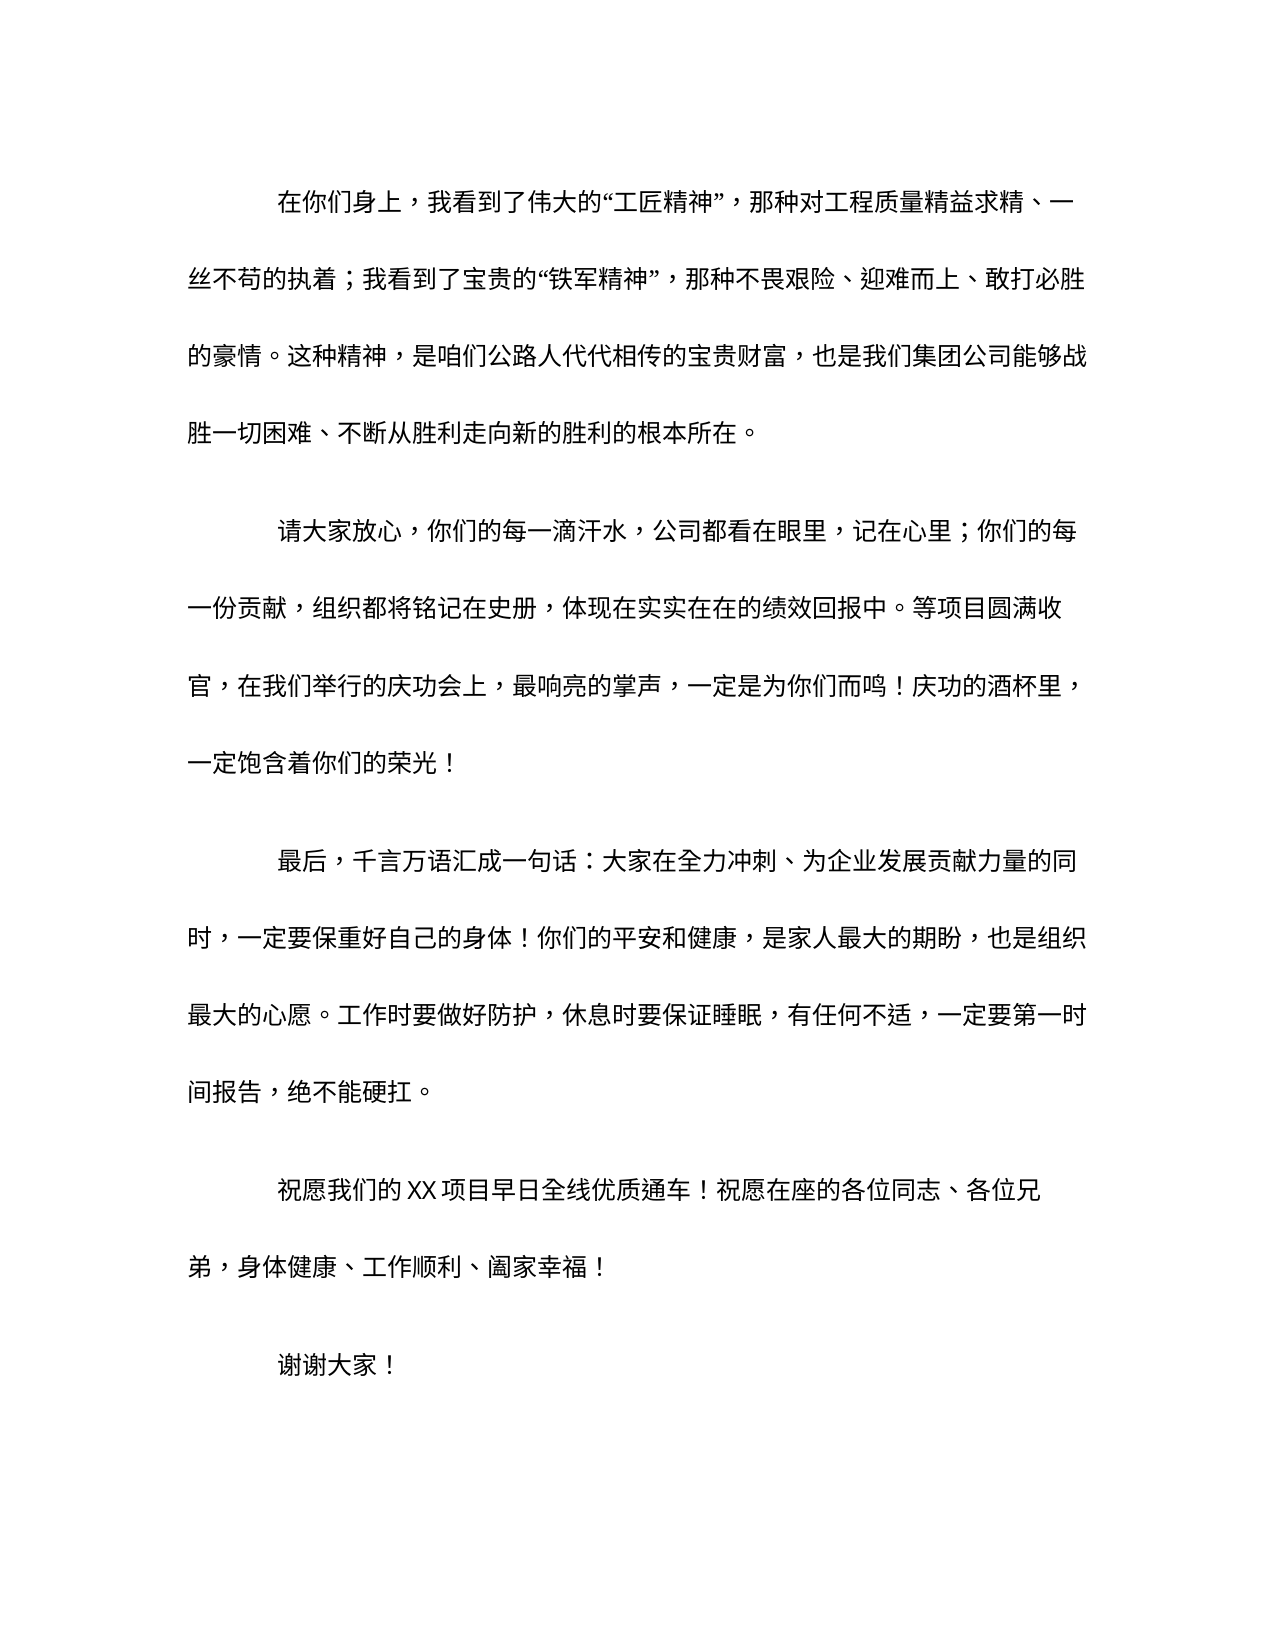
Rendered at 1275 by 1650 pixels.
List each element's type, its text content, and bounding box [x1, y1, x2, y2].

text 谢谢大家！ [187, 1312, 1087, 1389]
text 请大家放心，你们的每一滴汗水，公司都看在眼里，记在心里；你们的每一份贡献，组织都将铭记在史册，体现在实实在在的绩效回报中。等项目圆满收官，在我们举行的庆功会上，最响亮的掌声，一定是为你们而鸣！庆功的酒杯里，一定饱含着你们的荣光！ [187, 479, 1087, 787]
text 最后，千言万语汇成一句话：大家在全力冲刺、为企业发展贡献力量的同时，一定要保重好自己的身体！你们的平安和健康，是家人最大的期盼，也是组织最大的心愿。工作时要做好防护，休息时要保证睡眠，有任何不适，一定要第一时间报告，绝不能硬扛。 [187, 808, 1087, 1117]
text 祝愿我们的XX项目早日全线优质通车！祝愿在座的各位同志、各位兄弟，身体健康、工作顺利、阖家幸福！ [187, 1137, 1087, 1292]
text 在你们身上，我看到了伟大的“工匠精神”，那种对工程质量精益求精、一丝不苟的执着；我看到了宝贵的“铁军精神”，那种不畏艰险、迎难而上、敢打必胜的豪情。这种精神，是咱们公路人代代相传的宝贵财富，也是我们集团公司能够战胜一切困难、不断从胜利走向新的胜利的根本所在。 [187, 150, 1087, 458]
